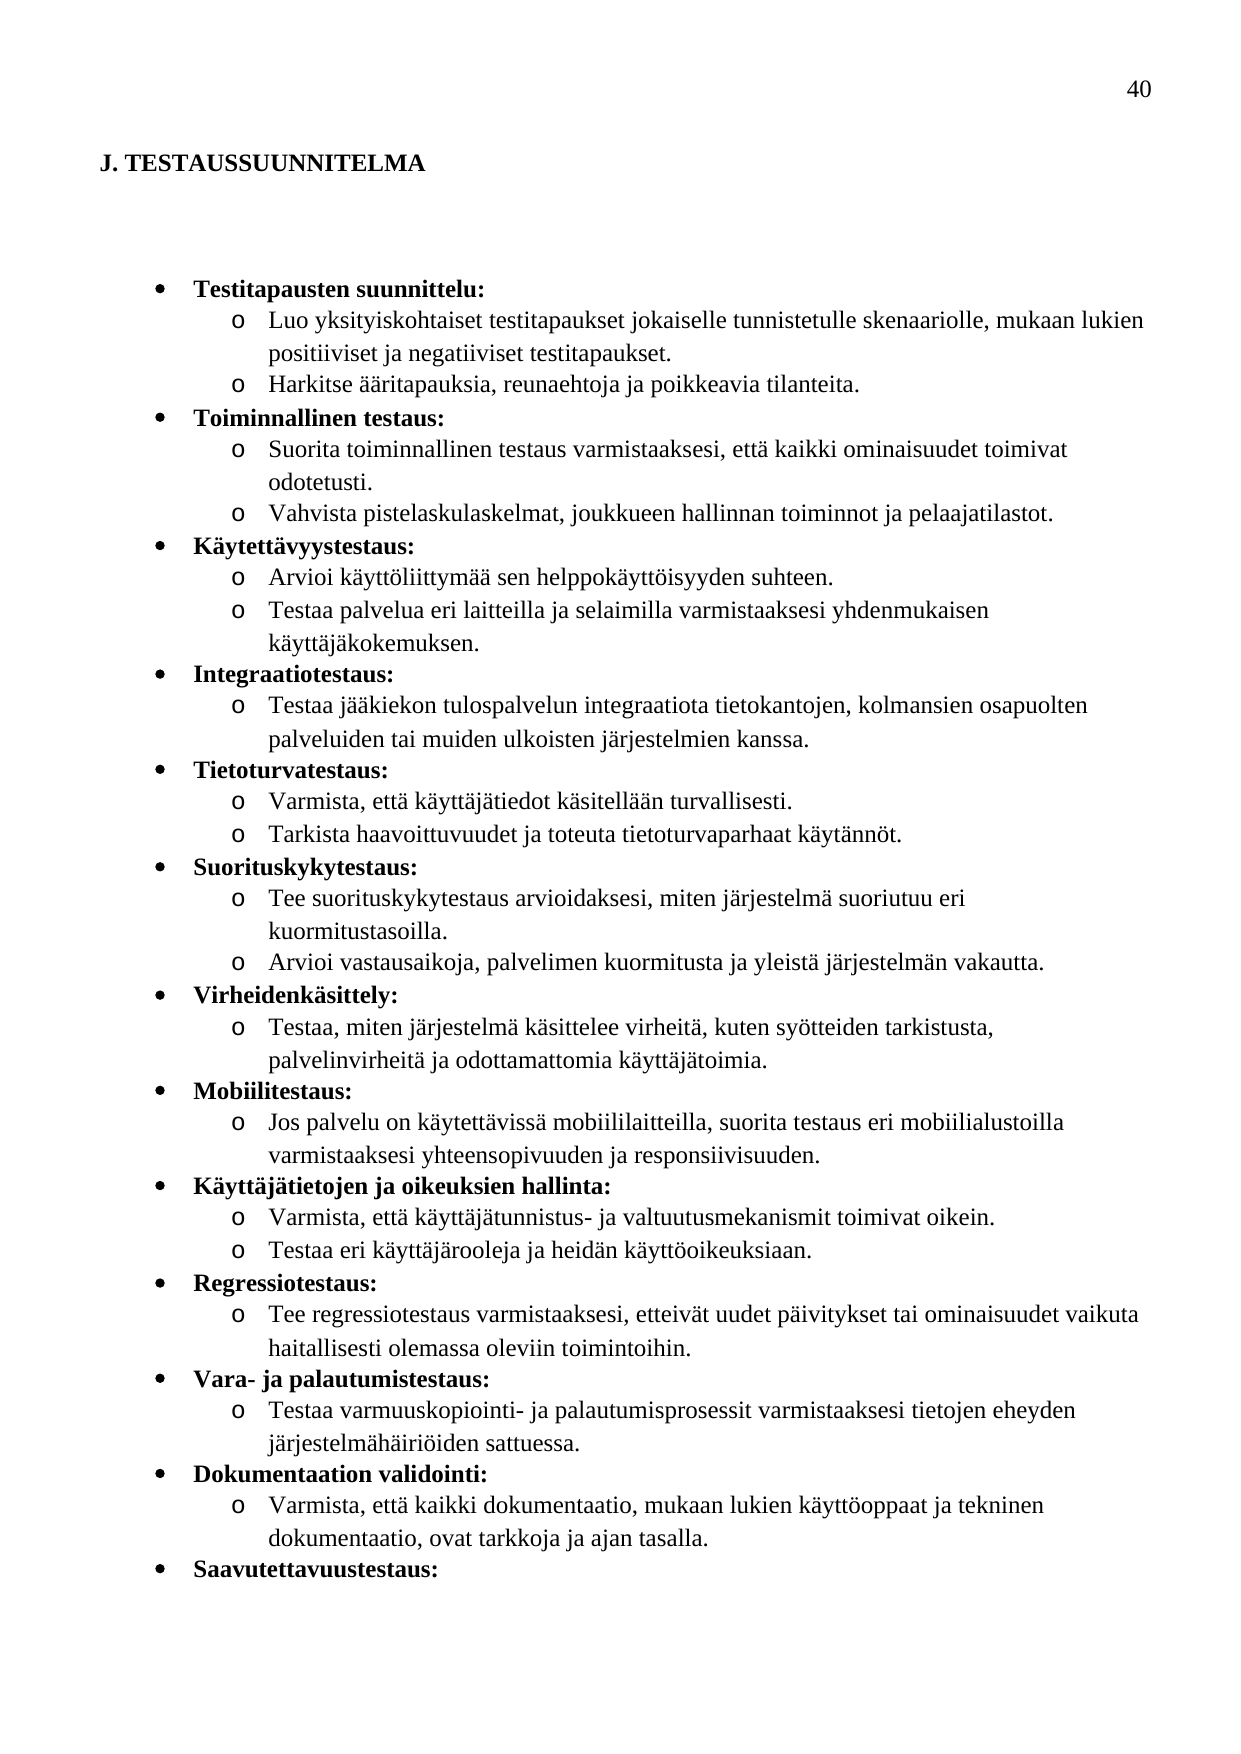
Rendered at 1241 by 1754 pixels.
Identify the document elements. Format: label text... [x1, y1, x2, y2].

list Arvioi käyttöliittymää sen helppokäyttöisyyden suhteen. [231, 562, 1152, 593]
list Mobiilitestaus: [156, 1076, 1152, 1104]
list Käyttäjätietojen ja oikeuksien hallinta: [156, 1171, 1152, 1200]
list Virheidenkäsittely: [156, 981, 1152, 1009]
list Saavutettavuustestaus: [156, 1554, 1152, 1583]
list Integraatiotestaus: [156, 659, 1152, 688]
list Arvioi vastausaikoja, palvelimen kuormitusta ja yleistä järjestelmän vakautta. [231, 947, 1152, 978]
list Testitapausten suunnittelu: [156, 274, 1152, 303]
list Dokumentaation validointi: [156, 1459, 1152, 1488]
list Vahvista pistelaskulaskelmat, joukkueen hallinnan toiminnot ja pelaajatilastot. [231, 498, 1152, 529]
list Testaa jääkiekon tulospalvelun integraatiota tietokantojen, kolmansien osapuolten palveluiden tai muiden ulkoisten järjestelmien kanssa. [231, 691, 1152, 752]
list Tarkista haavoittuvuudet ja toteuta tietoturvaparhaat käytännöt. [231, 819, 1152, 850]
list Varmista, että käyttäjätunnistus- ja valtuutusmekanismit toimivat oikein. [231, 1202, 1152, 1233]
list Suorituskykytestaus: [156, 852, 1152, 881]
list Vara- ja palautumistestaus: [156, 1364, 1152, 1392]
list Toiminnallinen testaus: [156, 403, 1152, 431]
list Jos palvelu on käytettävissä mobiililaitteilla, suorita testaus eri mobiilialustoilla varmistaaksesi yhteensopivuuden ja responsiivisuuden. [231, 1107, 1152, 1169]
list Suorita toiminnallinen testaus varmistaaksesi, että kaikki ominaisuudet toimivat odotetusti. [231, 434, 1152, 496]
list Testaa palvelua eri laitteilla ja selaimilla varmistaaksesi yhdenmukaisen käyttäjäkokemuksen. [231, 595, 1152, 657]
list Varmista, että käyttäjätiedot käsitellään turvallisesti. [231, 786, 1152, 817]
list Testaa eri käyttäjärooleja ja heidän käyttöoikeuksiaan. [231, 1235, 1152, 1266]
list Tee suorituskykytestaus arvioidaksesi, miten järjestelmä suoriutuu eri kuormitustasoilla. [231, 883, 1152, 945]
list Tietoturvatestaus: [156, 755, 1152, 783]
subtitle testaussuunnitelma [99, 148, 1152, 176]
list Tee regressiotestaus varmistaaksesi, etteivät uudet päivitykset tai ominaisuudet vaikuta haitallisesti olemassa oleviin toimintoihin. [231, 1299, 1152, 1361]
list Varmista, että kaikki dokumentaatio, mukaan lukien käyttöoppaat ja tekninen dokumentaatio, ovat tarkkoja ja ajan tasalla. [231, 1490, 1152, 1552]
list Käytettävyystestaus: [156, 531, 1152, 560]
list Regressiotestaus: [156, 1268, 1152, 1297]
list Testaa varmuuskopiointi- ja palautumisprosessit varmistaaksesi tietojen eheyden järjestelmähäiriöiden sattuessa. [231, 1395, 1152, 1457]
list Harkitse ääritapauksia, reunaehtoja ja poikkeavia tilanteita. [231, 369, 1152, 400]
list Luo yksityiskohtaiset testitapaukset jokaiselle tunnistetulle skenaariolle, mukaan lukien positiiviset ja negatiiviset testitapaukset. [231, 305, 1152, 367]
list Testaa, miten järjestelmä käsittelee virheitä, kuten syötteiden tarkistusta, palvelinvirheitä ja odottamattomia käyttäjätoimia. [231, 1012, 1152, 1073]
